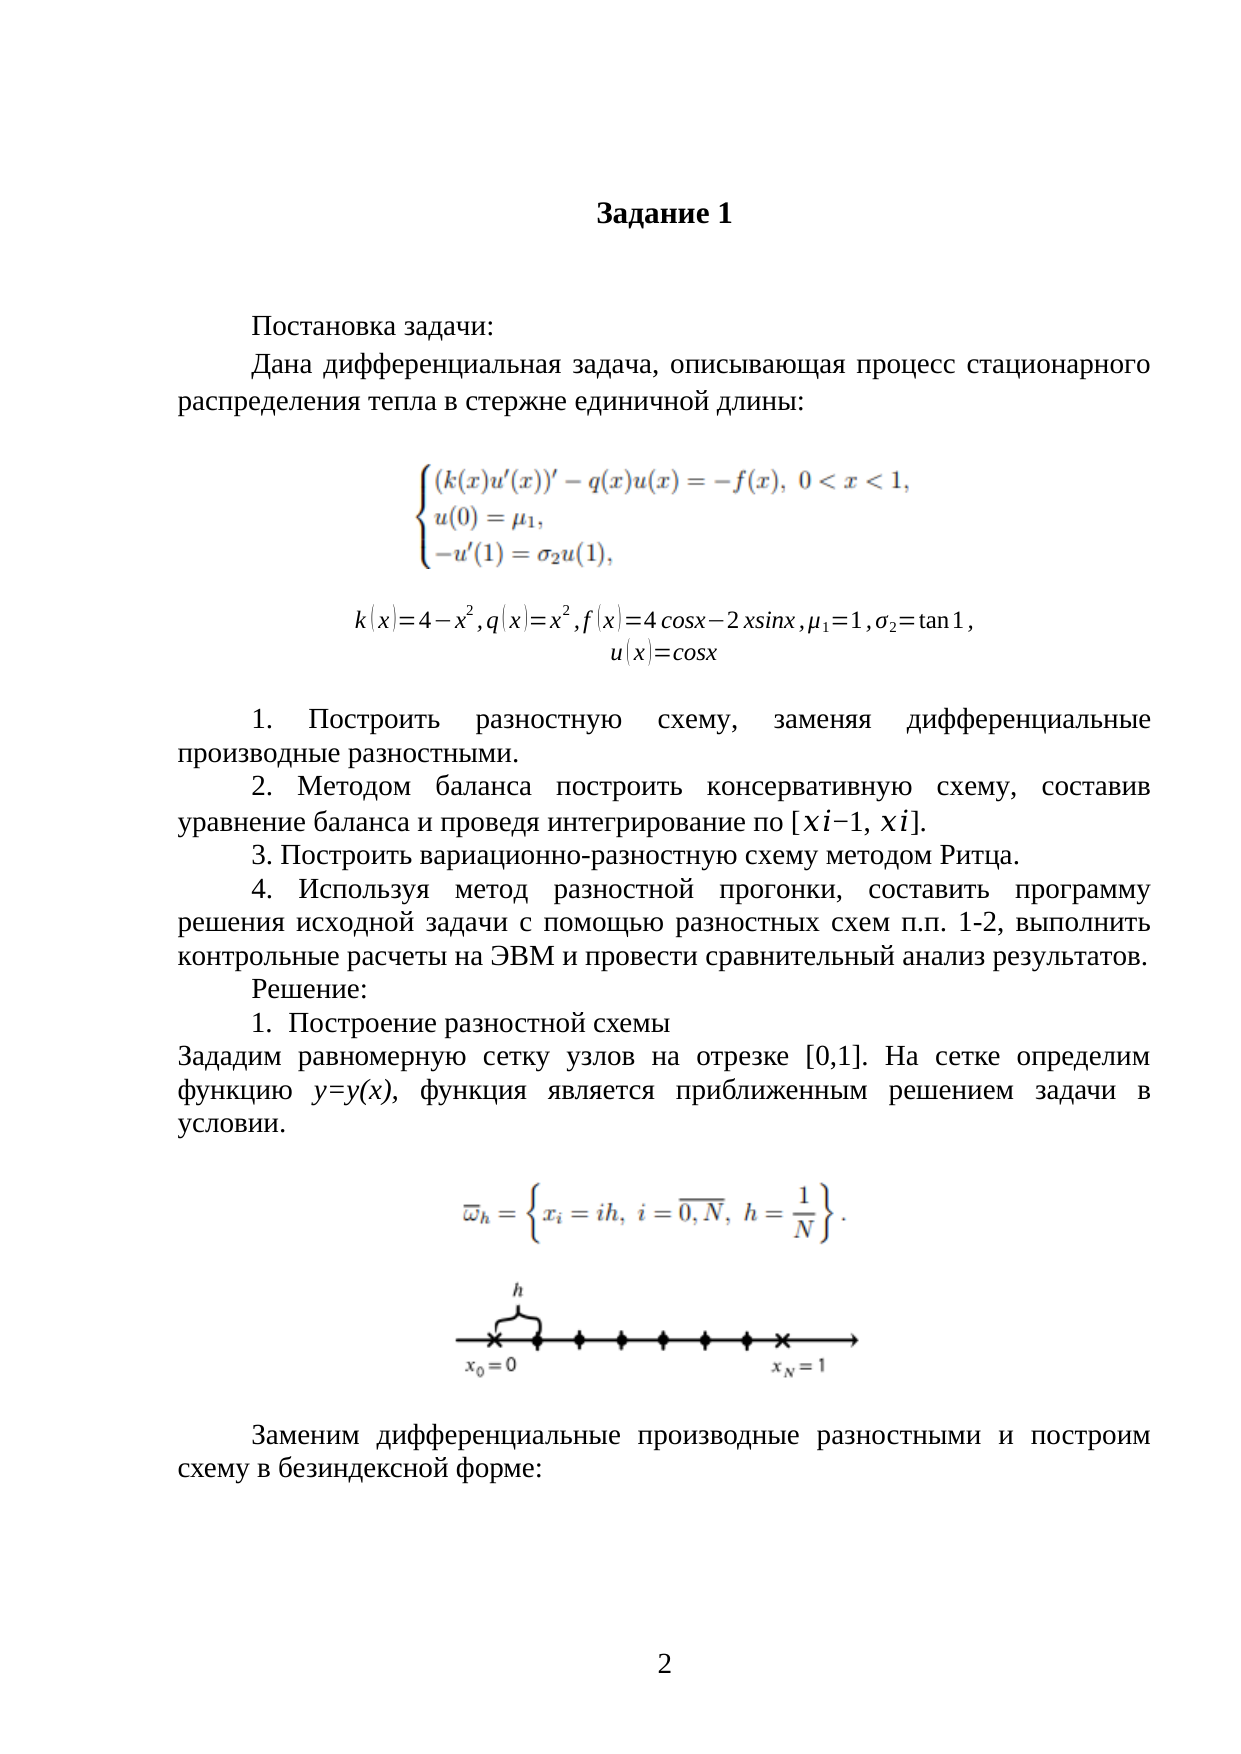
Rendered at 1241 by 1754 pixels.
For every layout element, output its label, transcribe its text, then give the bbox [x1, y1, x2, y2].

picture [406, 455, 923, 569]
list Заменим дифференциальные производные разностными и построим схему в безиндексной форме: [177, 1417, 1152, 1484]
text Постановка задачи: [177, 306, 1152, 343]
list Построение разностной схемы [251, 1005, 1152, 1038]
text 2. Методом баланса построить консервативную схему, составив уравнение баланса и проведя интегрирование по [𝑥𝑖−1, 𝑥𝑖]. [177, 768, 1152, 837]
picture [442, 1172, 887, 1384]
text 4. Используя метод разностной прогонки, составить программу решения исходной задачи с помощью разностных схем п.п. 1-2, выполнить контрольные расчеты на ЭВМ и провести сравнительный анализ результатов. [177, 871, 1152, 971]
text Задание 1 [177, 193, 1152, 231]
list Зададим равномерную сетку узлов на отрезке [0,1]. На сетке определим функцию y=y(x), функция является приближенным решением задачи в условии. [177, 1038, 1152, 1139]
text Решение: [177, 971, 1152, 1005]
text 1. Построить разностную схему, заменяя дифференциальные производные разностными. [177, 701, 1152, 768]
text 3. Построить вариационно-разностную схему методом Ритца. [177, 837, 1152, 871]
text Дана дифференциальная задача, описывающая процесс стационарного распределения тепла в стержне единичной длины: [177, 343, 1152, 418]
